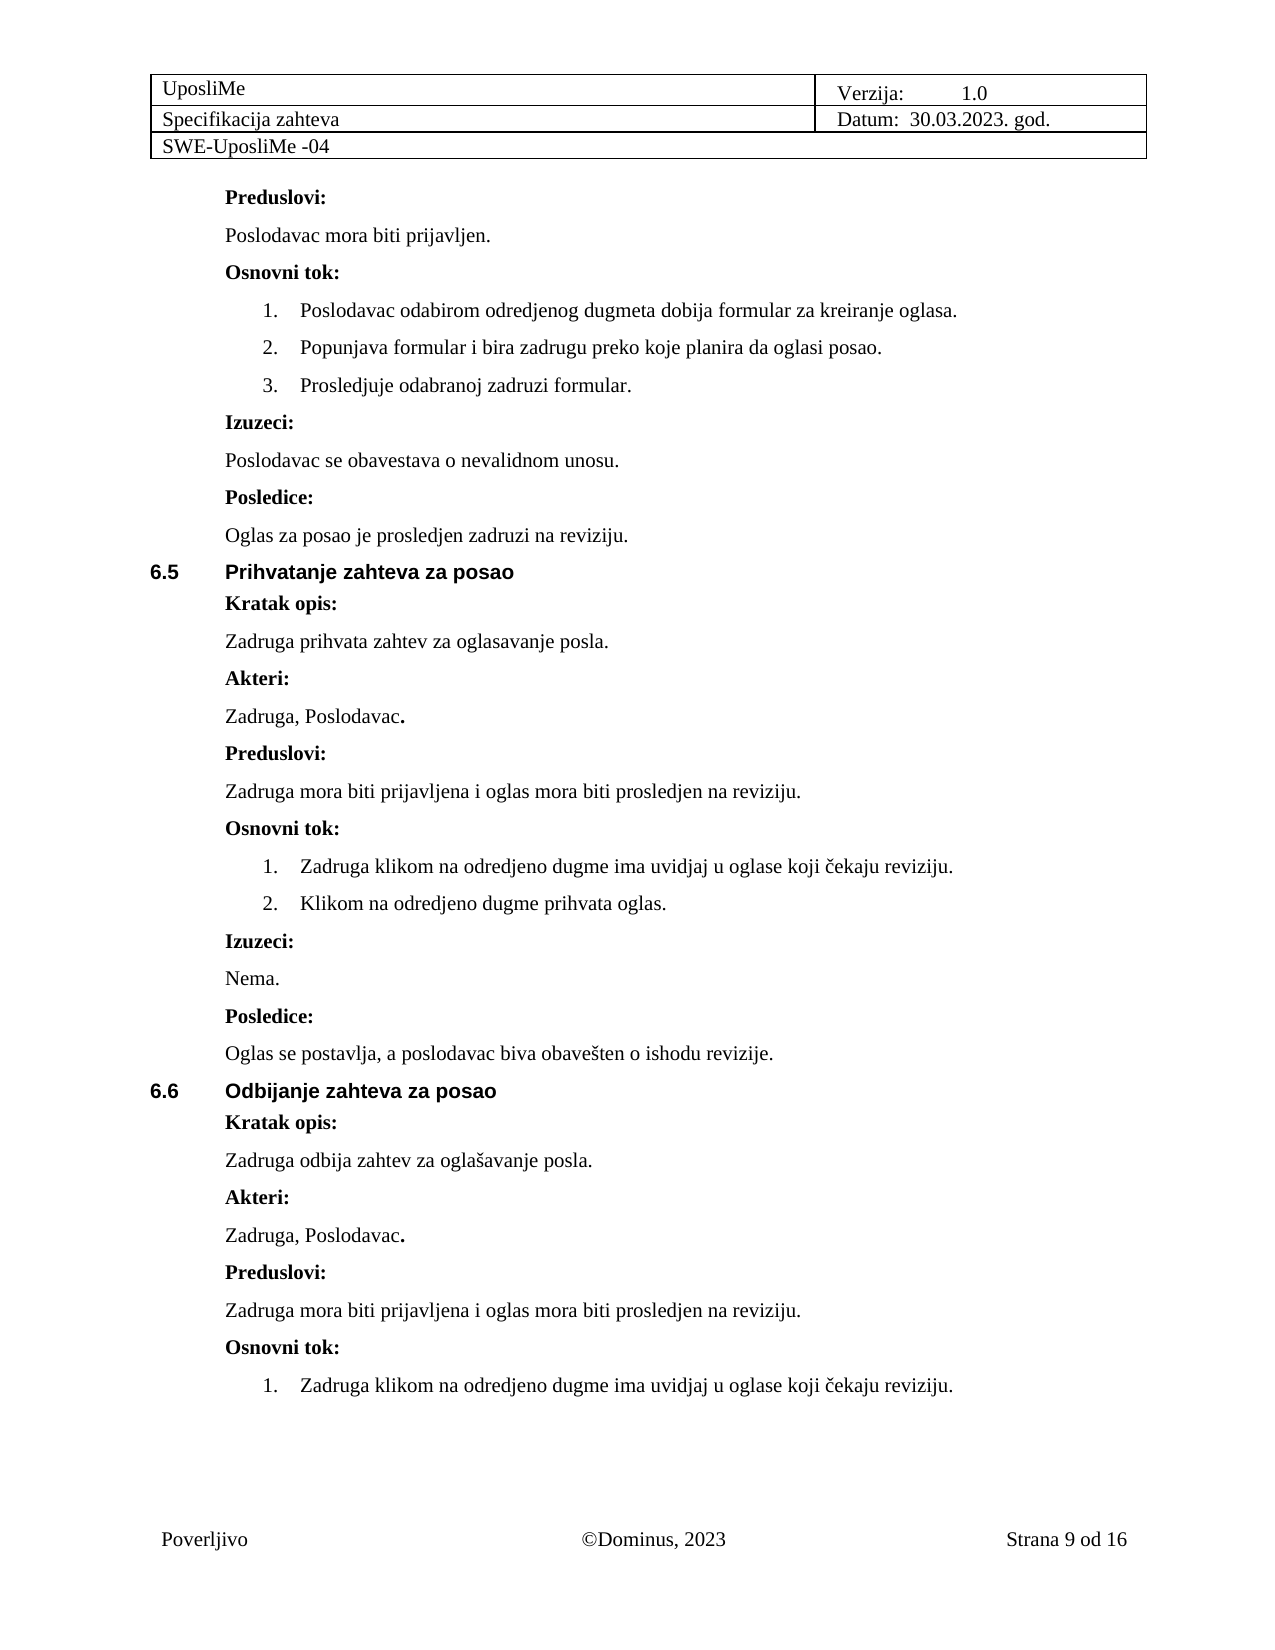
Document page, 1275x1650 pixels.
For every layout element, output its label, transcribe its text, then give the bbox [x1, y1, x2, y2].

text Zadruga prihvata zahtev za oglasavanje posla. [225, 628, 1125, 653]
text Kratak opis: [225, 590, 1125, 615]
text Osnovni tok: [225, 1334, 1125, 1359]
list Zadruga klikom na odredjeno dugme ima uvidjaj u oglase koji čekaju reviziju. [262, 853, 1125, 878]
text Nema. [225, 965, 1125, 990]
text Posledice: [225, 484, 1125, 509]
text Preduslovi: [225, 1259, 1125, 1284]
text Osnovni tok: [225, 815, 1125, 840]
text Preduslovi: [225, 184, 1125, 209]
text Zadruga, Poslodavac. [225, 1222, 1125, 1247]
list Poslodavac odabirom odredjenog dugmeta dobija formular za kreiranje oglasa. [262, 297, 1125, 322]
text Zadruga mora biti prijavljena i oglas mora biti prosledjen na reviziju. [225, 1297, 1125, 1322]
subtitle Prihvatanje zahteva za posao [150, 559, 1125, 584]
text Oglas za posao je prosledjen zadruzi na reviziju. [225, 522, 1125, 547]
text Poslodavac mora biti prijavljen. [225, 222, 1125, 247]
text Zadruga, Poslodavac. [225, 703, 1125, 728]
text Izuzeci: [225, 928, 1125, 953]
text Posledice: [225, 1003, 1125, 1028]
text Oglas se postavlja, a poslodavac biva obavešten o ishodu revizije. [225, 1040, 1125, 1065]
subtitle Odbijanje zahteva za posao [150, 1078, 1125, 1103]
text Zadruga odbija zahtev za oglašavanje posla. [225, 1147, 1125, 1172]
text Akteri: [225, 1184, 1125, 1209]
list Zadruga klikom na odredjeno dugme ima uvidjaj u oglase koji čekaju reviziju. [262, 1372, 1125, 1397]
text Kratak opis: [225, 1109, 1125, 1134]
text Akteri: [225, 665, 1125, 690]
list Klikom na odredjeno dugme prihvata oglas. [262, 890, 1125, 915]
list Popunjava formular i bira zadrugu preko koje planira da oglasi posao. [262, 334, 1125, 359]
text Poslodavac se obavestava o nevalidnom unosu. [225, 447, 1125, 472]
text Osnovni tok: [225, 259, 1125, 284]
list Prosledjuje odabranoj zadruzi formular. [262, 372, 1125, 397]
text Zadruga mora biti prijavljena i oglas mora biti prosledjen na reviziju. [225, 778, 1125, 803]
text Preduslovi: [225, 740, 1125, 765]
text Izuzeci: [225, 409, 1125, 434]
